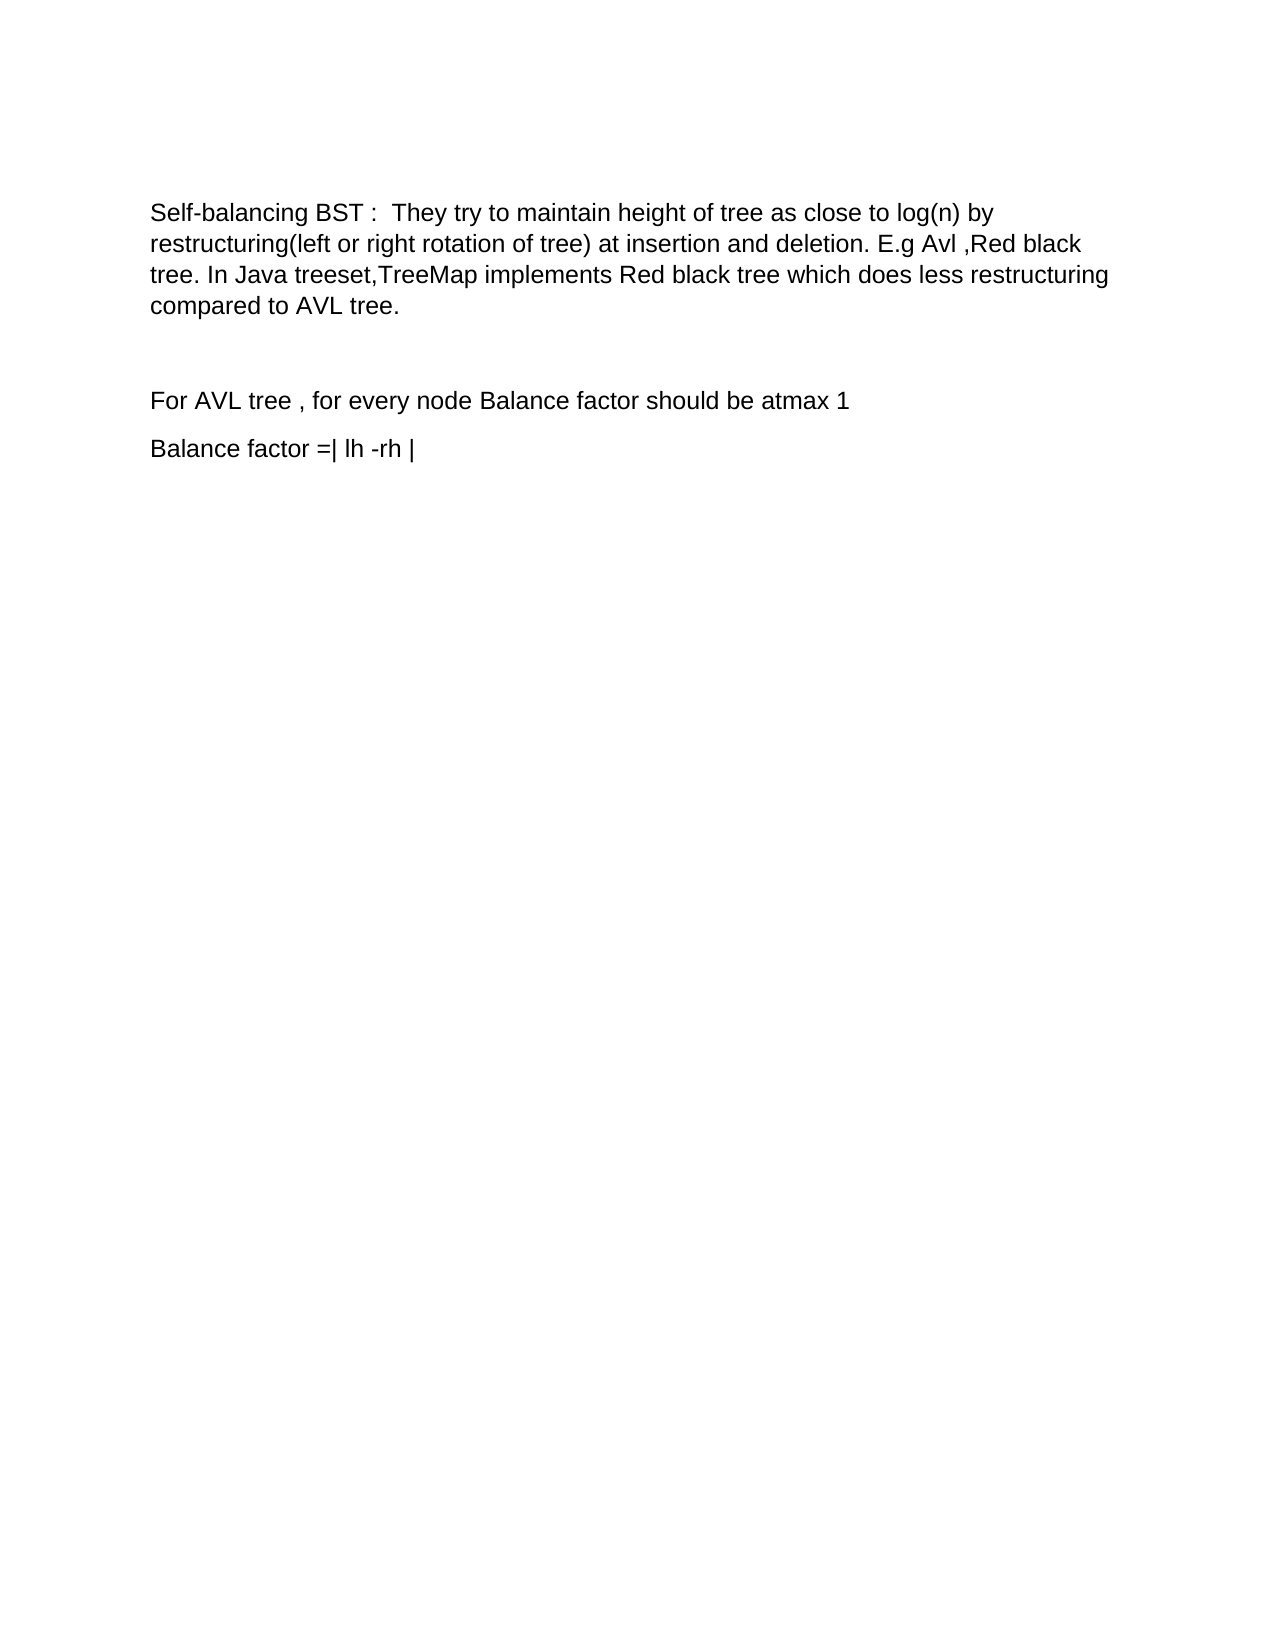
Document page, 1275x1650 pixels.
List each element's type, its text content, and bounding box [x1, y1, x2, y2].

text Self-balancing BST : They try to maintain height of tree as close to log(n) by restructuring(left or right rotation of tree) at insertion and deletion. E.g Avl ,Red black tree. In Java treeset,TreeMap implements Red black tree which does less restructuring compared to AVL tree. [150, 198, 1125, 319]
text Balance factor =| lh -rh | [150, 434, 1125, 463]
text For AVL tree , for every node Balance factor should be atmax 1 [150, 386, 1125, 415]
